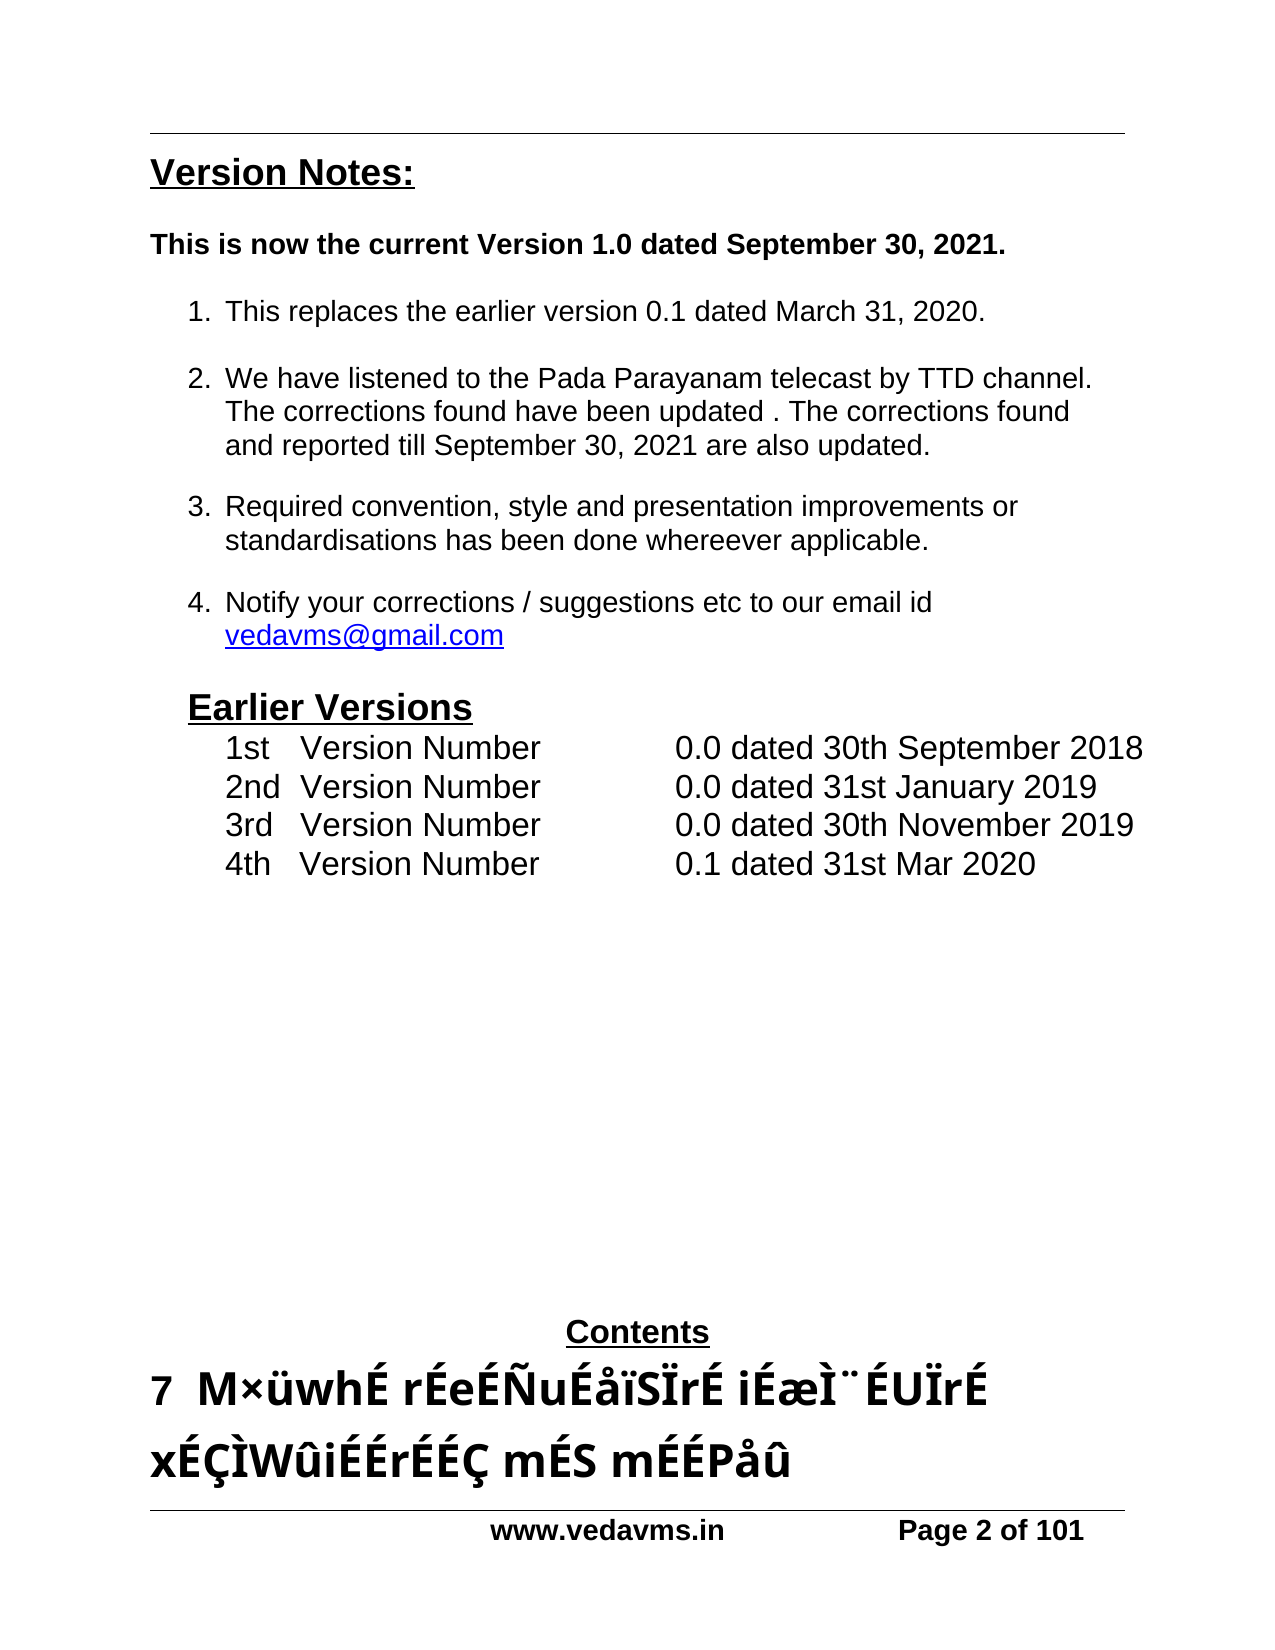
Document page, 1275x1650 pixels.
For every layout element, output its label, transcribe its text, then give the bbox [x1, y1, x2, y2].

text 1st Version Number 0.0 dated 30th September 2018 [225, 728, 1154, 767]
text This is now the current Version 1.0 dated September 30, 2021. [150, 227, 1125, 260]
list Notify your corrections / suggestions etc to our email id vedavms@gmail.com [187, 584, 1125, 652]
text 4th Version Number 0.1 dated 31st Mar 2020 [225, 844, 1125, 882]
text 2nd Version Number 0.0 dated 31st January 2019 [225, 767, 1125, 805]
text Earlier Versions [187, 685, 1125, 728]
subtitle Contents [150, 1312, 1125, 1351]
list This replaces the earlier version 0.1 dated March 31, 2020. [187, 294, 1125, 327]
text Version Notes: [150, 150, 1125, 193]
list Required convention, style and presentation improvements or standardisations has been done whereever applicable. [187, 489, 1125, 557]
text 7 M×üwhÉ rÉeÉÑuÉåïSÏrÉ iÉæÌ¨ÉUÏrÉ xÉÇÌWûiÉÉrÉÉÇ mÉS mÉÉPåû xÉmiÉqÉÇ MüÉhQÇû 4 [150, 1356, 1152, 1491]
text 3rd Version Number 0.0 dated 30th November 2019 [225, 805, 1139, 844]
list We have listened to the Pada Parayanam telecast by TTD channel. The corrections found have been updated . The corrections found and reported till September 30, 2021 are also updated. [187, 361, 1125, 461]
